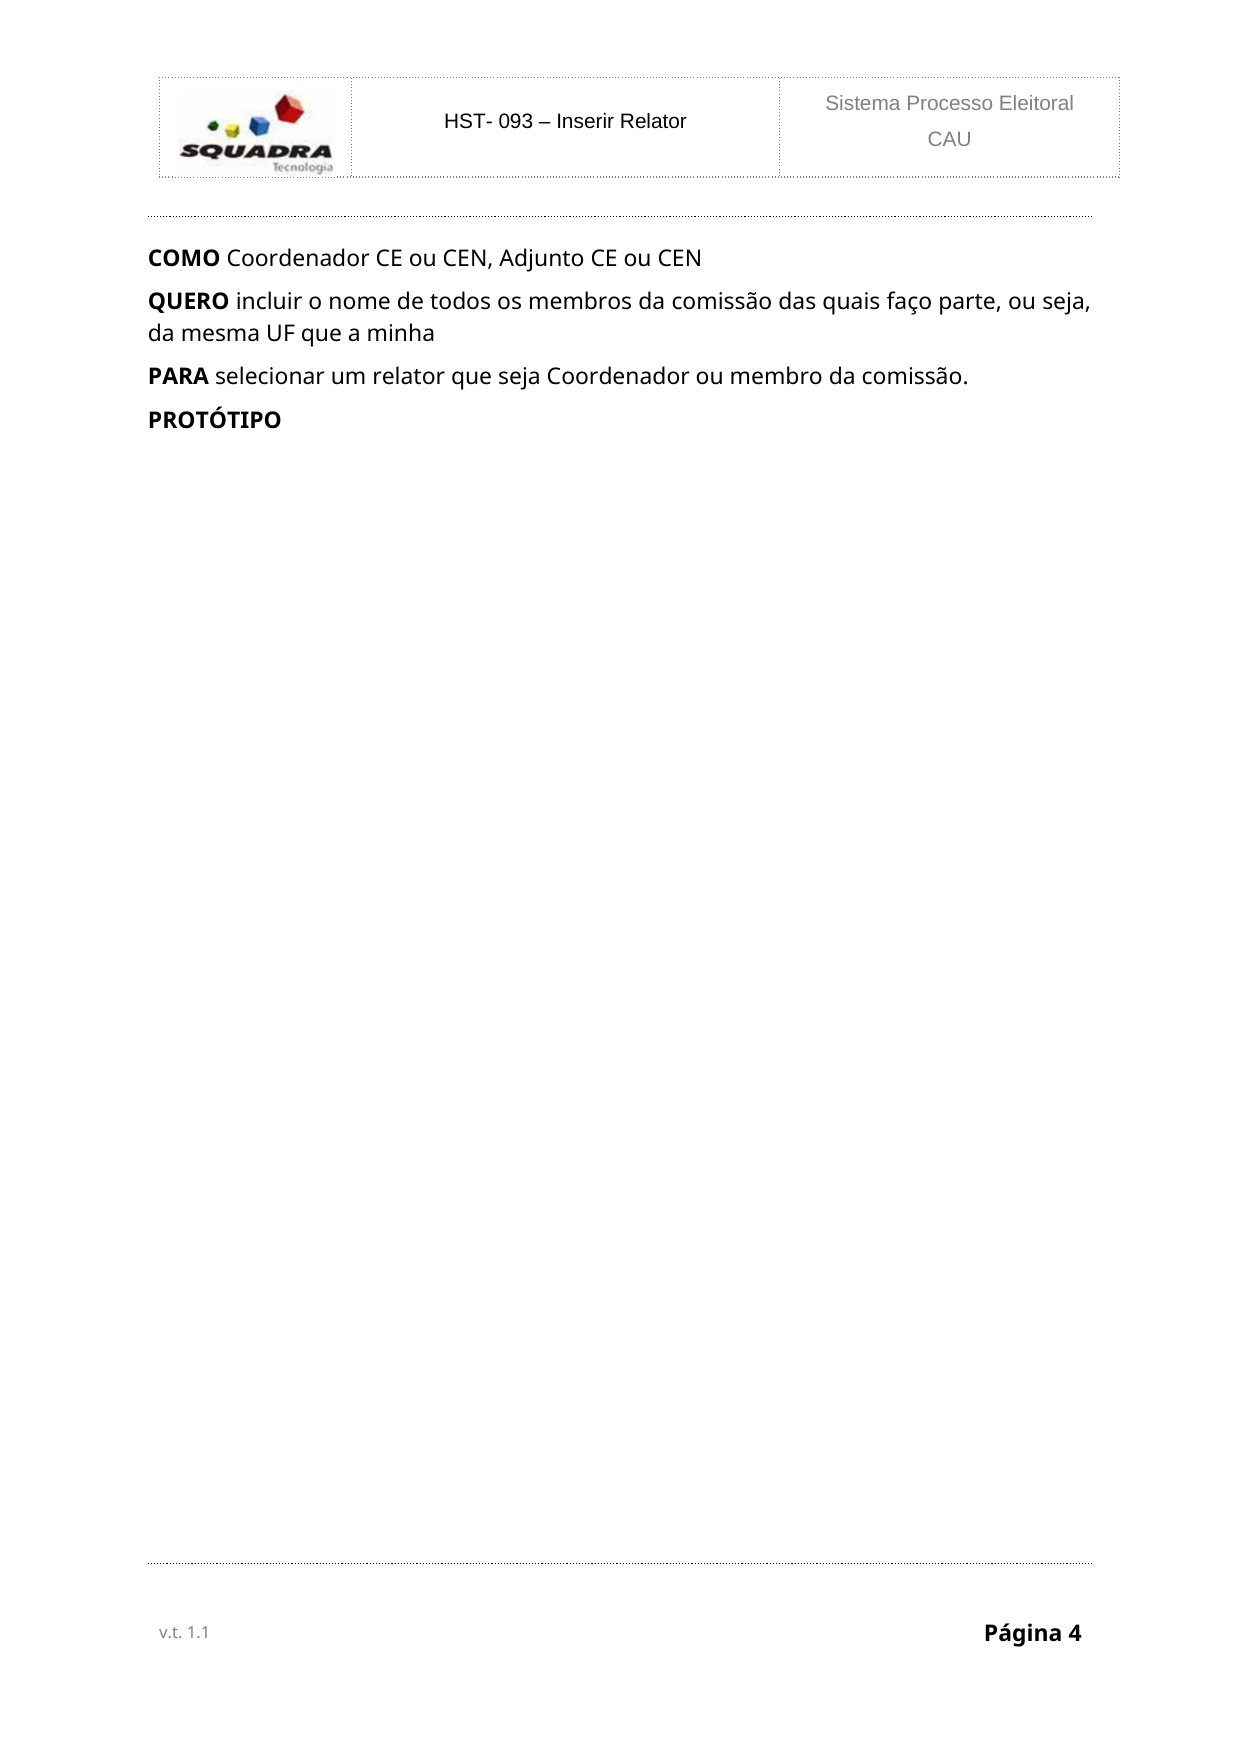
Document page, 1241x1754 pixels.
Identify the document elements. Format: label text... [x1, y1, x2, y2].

subtitle COMO Coordenador CE ou CEN, Adjunto CE ou CEN [148, 242, 1092, 273]
picture [174, 90, 337, 177]
subtitle PROTÓTIPO [148, 404, 1092, 435]
subtitle PARA selecionar um relator que seja Coordenador ou membro da comissão. [148, 360, 1092, 392]
subtitle QUERO incluir o nome de todos os membros da comissão das quais faço parte, ou seja, da mesma UF que a minha [148, 285, 1092, 348]
